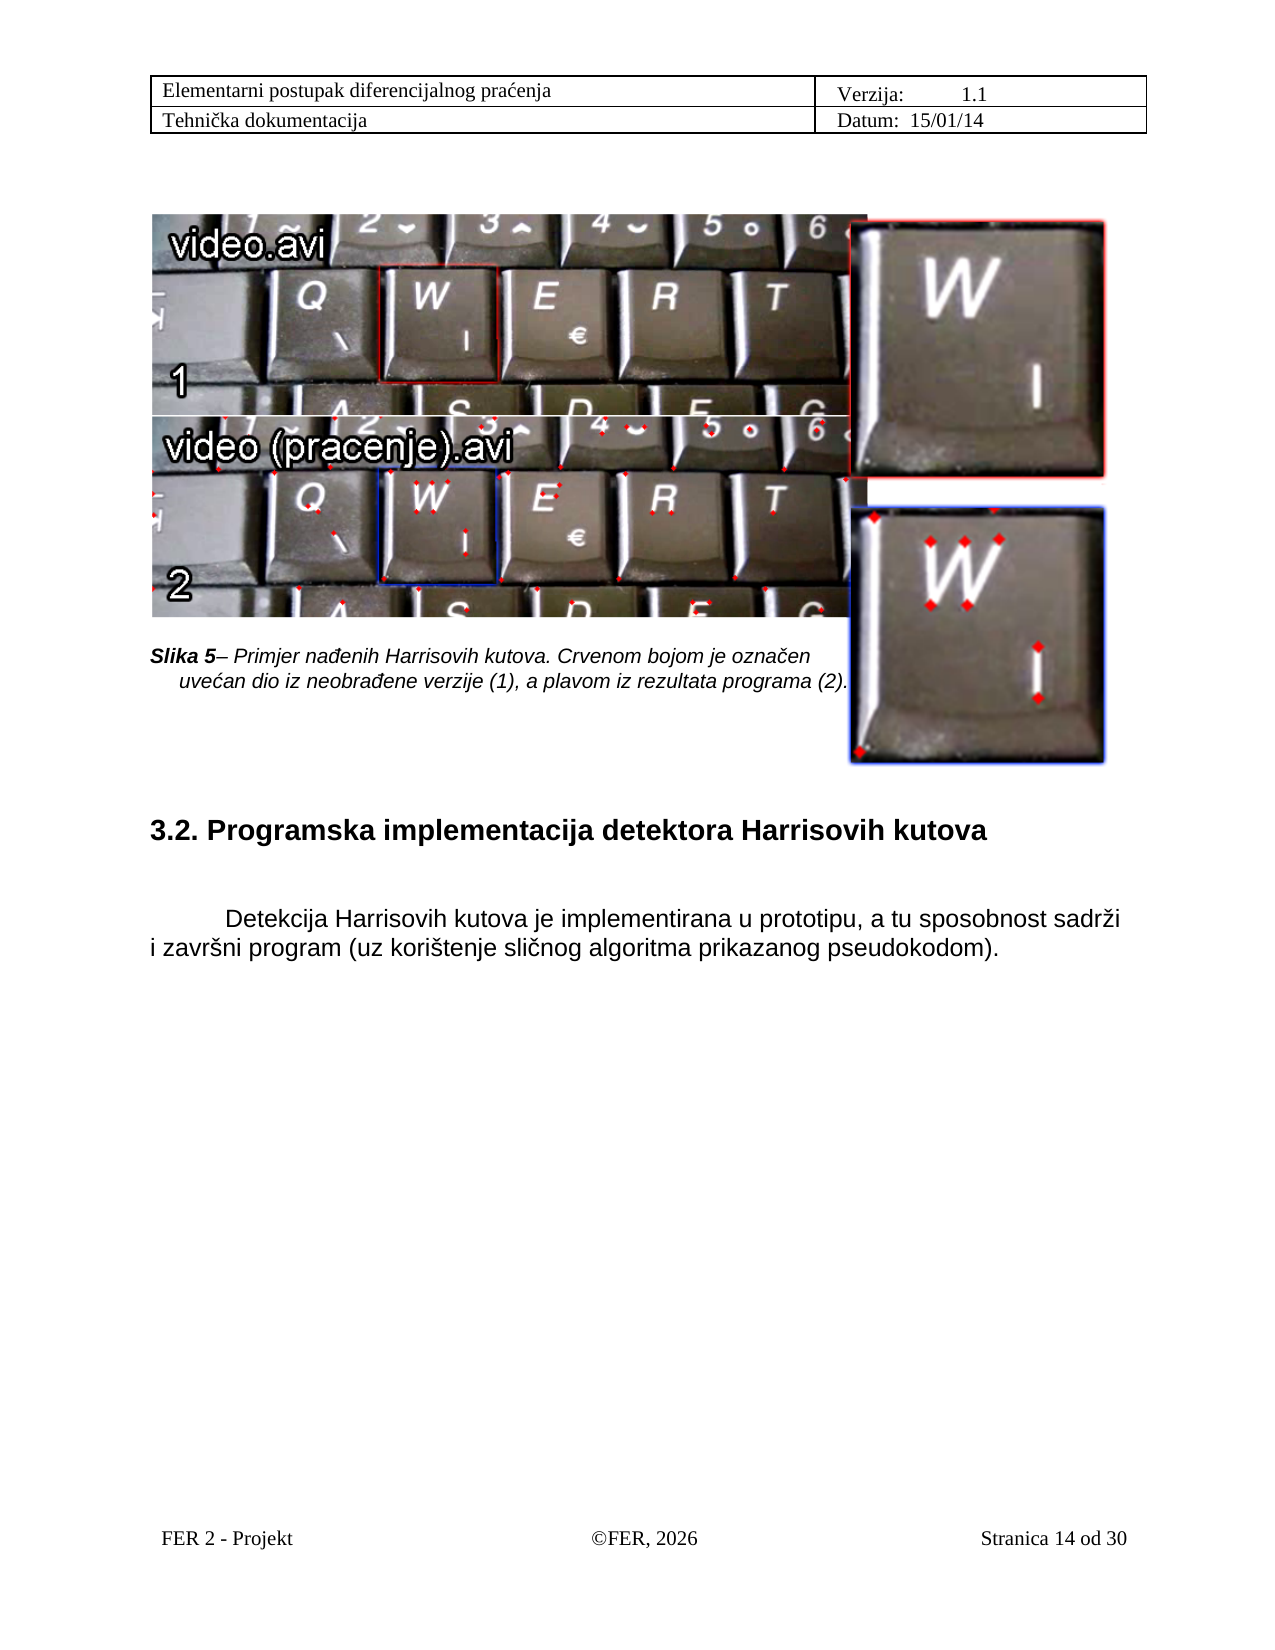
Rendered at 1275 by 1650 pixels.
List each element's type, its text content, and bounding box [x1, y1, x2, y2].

text 3.2. Programska implementacija detektora Harrisovih kutova [150, 813, 1125, 847]
picture [151, 213, 1126, 775]
text Slika 5– Primjer nađenih Harrisovih kutova. Crvenom bojom je označen [150, 643, 1125, 668]
text uvećan dio iz neobrađene verzije (1), a plavom iz rezultata programa (2). [150, 668, 1125, 693]
text Detekcija Harrisovih kutova je implementirana u prototipu, a tu sposobnost sadrži i završni program (uz korištenje sličnog algoritma prikazanog pseudokodom). [150, 904, 1125, 962]
